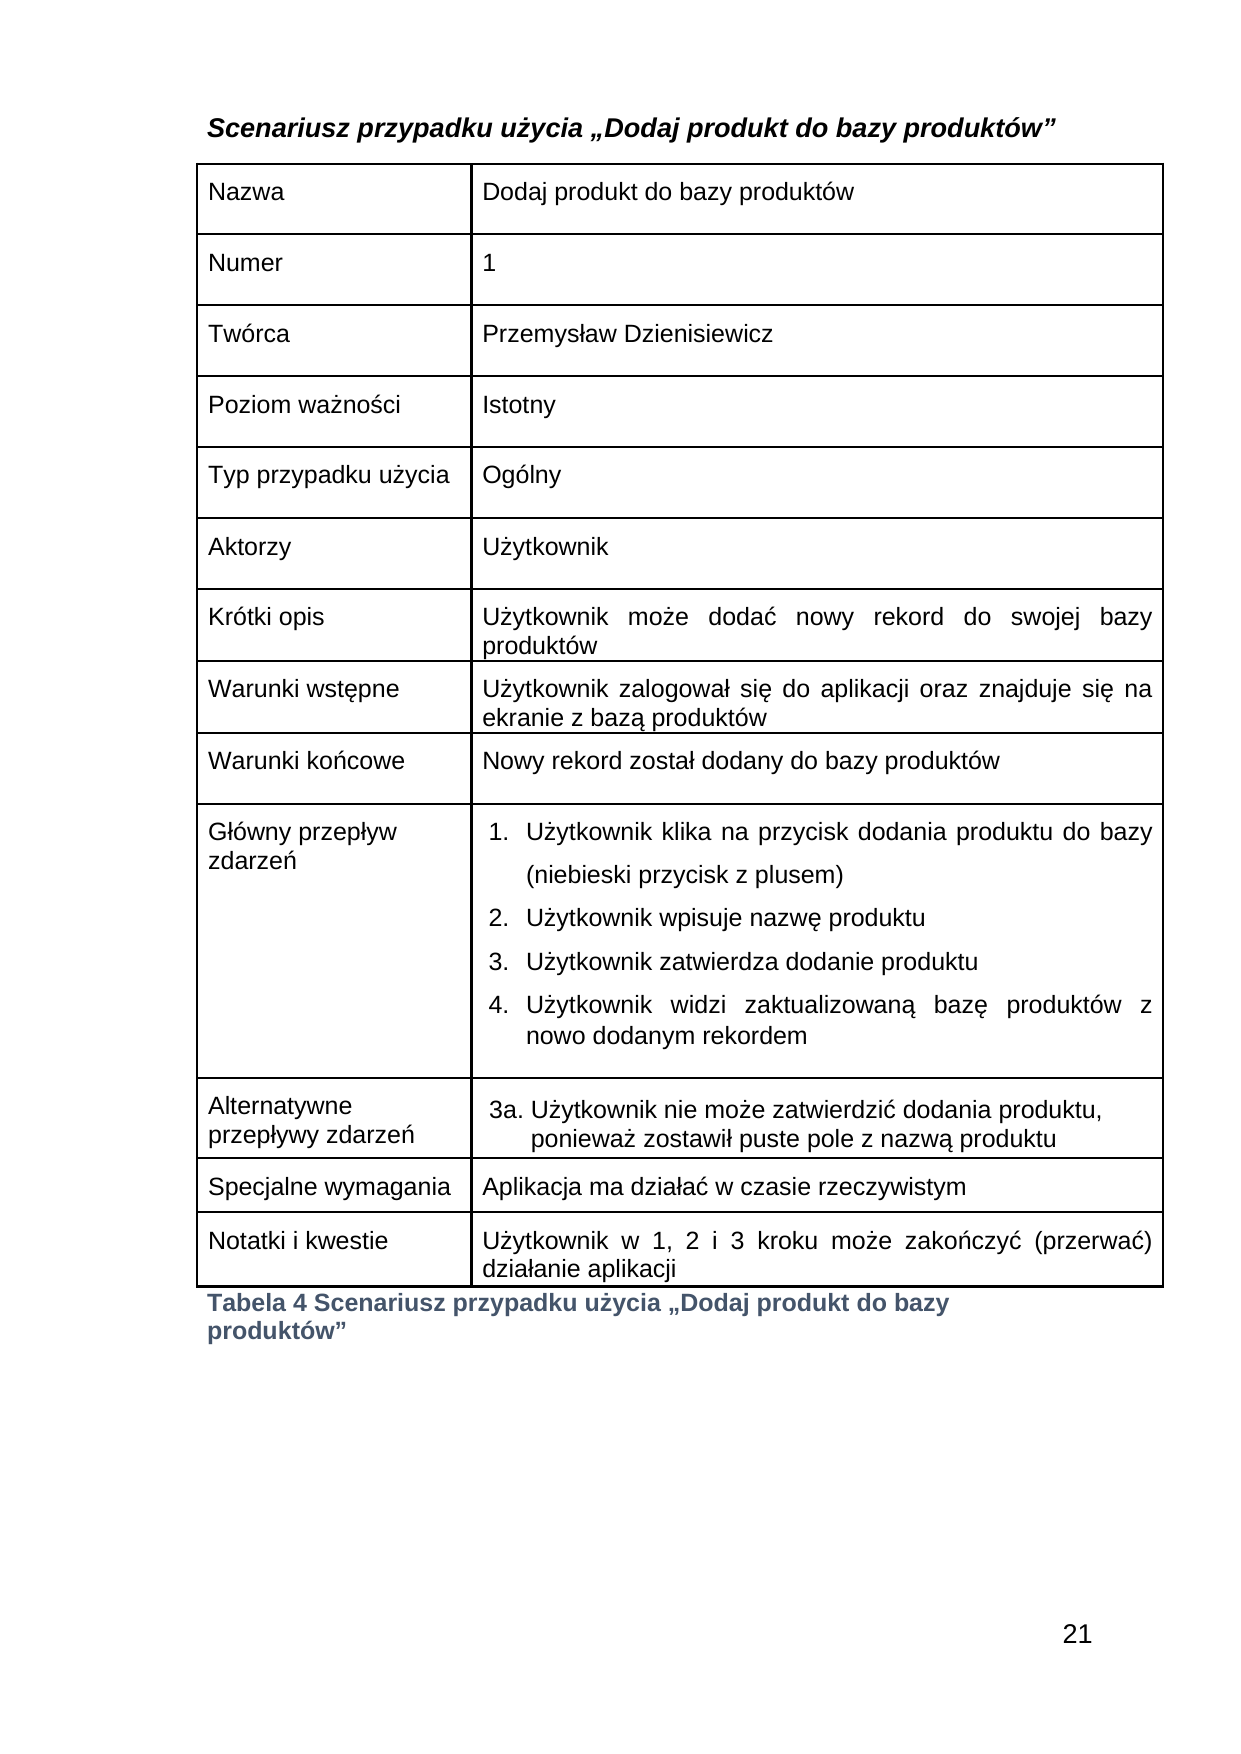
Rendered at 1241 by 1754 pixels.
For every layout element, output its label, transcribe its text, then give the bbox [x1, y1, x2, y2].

table_cell Warunki wstępne [198, 662, 470, 732]
text Scenariusz przypadku użycia „Dodaj produkt do bazy produktów” [207, 112, 1092, 143]
table_cell Aktorzy [198, 519, 470, 588]
table_cell Poziom ważności [198, 377, 470, 446]
table_cell Numer [198, 235, 470, 304]
table_cell Użytkownik zalogował się do aplikacji oraz znajduje się na ekranie z bazą produktów [473, 662, 1162, 732]
table_cell Krótki opis [198, 590, 470, 660]
table_cell Twórca [198, 306, 470, 375]
table_header Nazwa [198, 165, 470, 233]
table_cell Użytkownik w 1, 2 i 3 kroku może zakończyć (przerwać) działanie aplikacji [473, 1213, 1162, 1285]
table_cell Specjalne wymagania [198, 1159, 470, 1211]
table_cell Aplikacja ma działać w czasie rzeczywistym [473, 1159, 1162, 1211]
table_cell 3a. Użytkownik nie może zatwierdzić dodania produktu, ponieważ zostawił puste pole z nazwą produktu [473, 1079, 1162, 1157]
table_cell Notatki i kwestie [198, 1213, 470, 1285]
table_cell Główny przepływ zdarzeń [198, 805, 470, 1077]
table_cell Warunki końcowe [198, 734, 470, 802]
table_cell Nowy rekord został dodany do bazy produktów [473, 734, 1162, 802]
table_cell Użytkownik [473, 519, 1162, 588]
table_cell 1 [473, 235, 1162, 304]
table_cell Ogólny [473, 448, 1162, 517]
table_cell Alternatywne przepływy zdarzeń [198, 1079, 470, 1157]
table_cell Użytkownik może dodać nowy rekord do swojej bazy produktów [473, 590, 1162, 660]
table_header Dodaj produkt do bazy produktów [473, 165, 1162, 233]
table_cell Istotny [473, 377, 1162, 446]
table_cell Użytkownik klika na przycisk dodania produktu do bazy (niebieski przycisk z plusem) Użytkownik wpisuje nazwę produktu Użytkownik zatwierdza dodanie produktu Użytkownik widzi zaktualizowaną bazę produktów z nowo dodanym rekordem [473, 805, 1162, 1077]
table_cell Typ przypadku użycia [198, 448, 470, 517]
table_cell Przemysław Dzienisiewicz [473, 306, 1162, 375]
text Tabela 4 Scenariusz przypadku użycia „Dodaj produkt do bazy produktów” [207, 1288, 1092, 1345]
